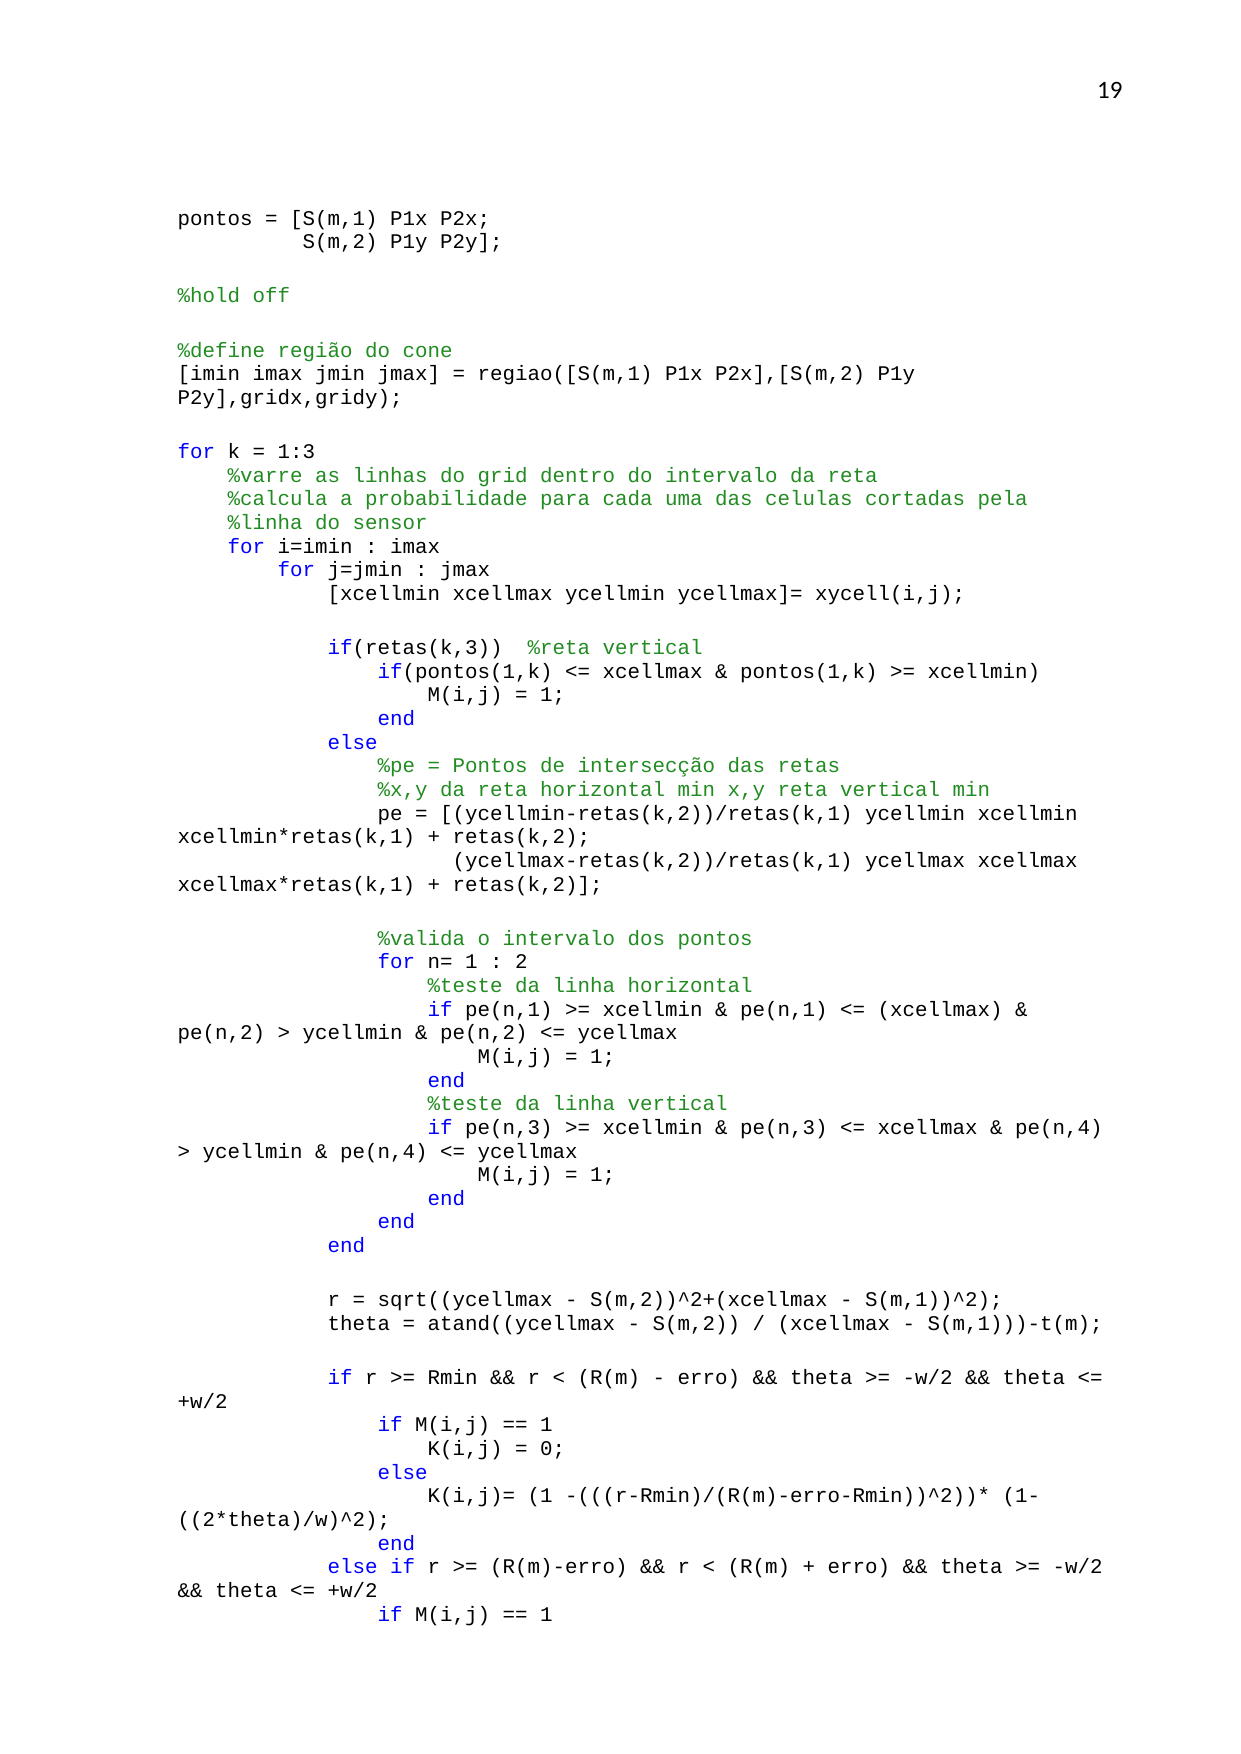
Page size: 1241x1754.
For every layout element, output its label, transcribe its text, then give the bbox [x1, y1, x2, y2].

text %hold off [177, 286, 1122, 309]
text if r >= Rmin && r < (R(m) - erro) && theta >= -w/2 && theta <= +w/2 [177, 1367, 1122, 1414]
text M(i,j) = 1; [177, 1164, 1122, 1188]
text %x,y da reta horizontal min x,y reta vertical min [177, 779, 1122, 803]
text end [177, 1235, 1122, 1259]
text else [177, 732, 1122, 755]
text if(pontos(1,k) <= xcellmax & pontos(1,k) >= xcellmin) [177, 661, 1122, 684]
text else [177, 1462, 1122, 1485]
text end [177, 1188, 1122, 1212]
text %valida o intervalo dos pontos [177, 928, 1122, 951]
text M(i,j) = 1; [177, 1046, 1122, 1070]
text if M(i,j) == 1 [177, 1604, 1122, 1627]
text M(i,j) = 1; [177, 684, 1122, 708]
text (ycellmax-retas(k,2))/retas(k,1) ycellmax xcellmax xcellmax*retas(k,1) + retas(k,2)]; [177, 850, 1122, 897]
text pontos = [S(m,1) P1x P2x; [177, 208, 1122, 231]
text if pe(n,3) >= xcellmin & pe(n,3) <= xcellmax & pe(n,4) > ycellmin & pe(n,4) <= ycellmax [177, 1117, 1122, 1164]
text S(m,2) P1y P2y]; [177, 231, 1122, 255]
text %linha do sensor [177, 512, 1122, 536]
text if(retas(k,3)) %reta vertical [177, 637, 1122, 661]
text %calcula a probabilidade para cada uma das celulas cortadas pela [177, 488, 1122, 512]
text %teste da linha horizontal [177, 975, 1122, 999]
text for i=imin : imax [177, 536, 1122, 559]
text pe = [(ycellmin-retas(k,2))/retas(k,1) ycellmin xcellmin xcellmin*retas(k,1) + retas(k,2); [177, 803, 1122, 850]
text %define região do cone [177, 340, 1122, 363]
text %varre as linhas do grid dentro do intervalo da reta [177, 465, 1122, 488]
text r = sqrt((ycellmax - S(m,2))^2+(xcellmax - S(m,1))^2); [177, 1289, 1122, 1313]
text K(i,j)= (1 -(((r-Rmin)/(R(m)-erro-Rmin))^2))* (1- ((2*theta)/w)^2); [177, 1485, 1122, 1533]
text end [177, 1212, 1122, 1235]
text if pe(n,1) >= xcellmin & pe(n,1) <= (xcellmax) & pe(n,2) > ycellmin & pe(n,2) <= ycellmax [177, 999, 1122, 1046]
text theta = atand((ycellmax - S(m,2)) / (xcellmax - S(m,1)))-t(m); [177, 1313, 1122, 1337]
text end [177, 708, 1122, 732]
text for j=jmin : jmax [177, 559, 1122, 583]
text for k = 1:3 [177, 441, 1122, 465]
text for n= 1 : 2 [177, 951, 1122, 975]
text end [177, 1533, 1122, 1556]
text if M(i,j) == 1 [177, 1414, 1122, 1438]
text %pe = Pontos de intersecção das retas [177, 755, 1122, 779]
text [imin imax jmin jmax] = regiao([S(m,1) P1x P2x],[S(m,2) P1y P2y],gridx,gridy); [177, 363, 1122, 411]
text [xcellmin xcellmax ycellmin ycellmax]= xycell(i,j); [177, 583, 1122, 607]
text end [177, 1070, 1122, 1093]
text %teste da linha vertical [177, 1093, 1122, 1117]
text else if r >= (R(m)-erro) && r < (R(m) + erro) && theta >= -w/2 && theta <= +w/2 [177, 1556, 1122, 1604]
text K(i,j) = 0; [177, 1438, 1122, 1462]
